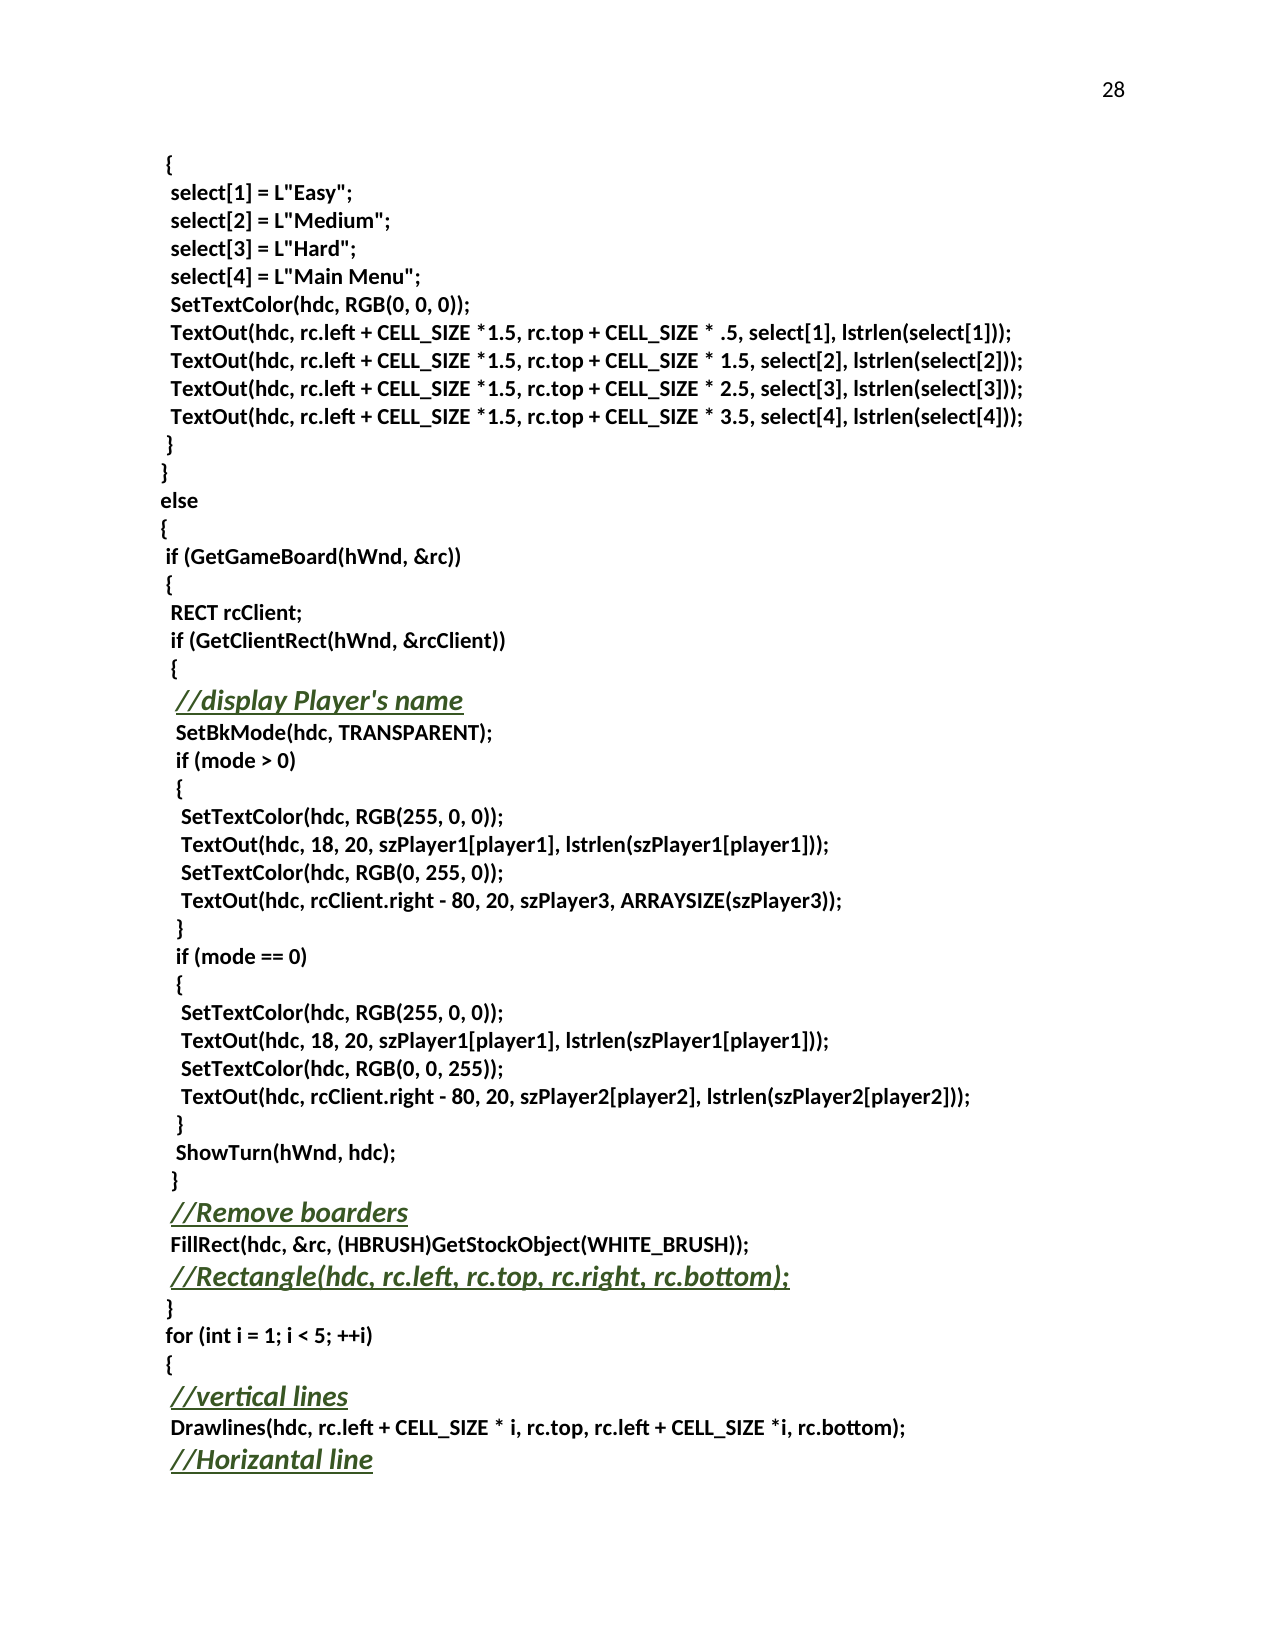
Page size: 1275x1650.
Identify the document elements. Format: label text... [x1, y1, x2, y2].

text { [150, 150, 1125, 178]
text { [150, 654, 1125, 682]
text TextOut(hdc, rcClient.right - 80, 20, szPlayer2[player2], lstrlen(szPlayer2[player2])); [150, 1082, 1125, 1110]
text SetBkMode(hdc, TRANSPARENT); [150, 718, 1125, 746]
text } [150, 1110, 1125, 1138]
text select[1] = L"Easy"; [150, 178, 1125, 206]
text select[3] = L"Hard"; [150, 234, 1125, 262]
text SetTextColor(hdc, RGB(255, 0, 0)); [150, 802, 1125, 830]
text { [150, 570, 1125, 598]
text else [150, 486, 1125, 514]
text { [150, 1350, 1125, 1378]
text TextOut(hdc, rc.left + CELL_SIZE *1.5, rc.top + CELL_SIZE * 2.5, select[3], lstrlen(select[3])); [150, 374, 1125, 402]
text if (GetGameBoard(hWnd, &rc)) [150, 542, 1125, 570]
text //display Player's name [150, 682, 1125, 718]
text } [150, 914, 1125, 942]
text TextOut(hdc, rc.left + CELL_SIZE *1.5, rc.top + CELL_SIZE * 1.5, select[2], lstrlen(select[2])); [150, 346, 1125, 374]
text if (mode == 0) [150, 942, 1125, 970]
text SetTextColor(hdc, RGB(0, 0, 255)); [150, 1054, 1125, 1082]
text FillRect(hdc, &rc, (HBRUSH)GetStockObject(WHITE_BRUSH)); [150, 1230, 1125, 1258]
text } [150, 458, 1125, 486]
text //Rectangle(hdc, rc.left, rc.top, rc.right, rc.bottom); [150, 1258, 1125, 1294]
text TextOut(hdc, 18, 20, szPlayer1[player1], lstrlen(szPlayer1[player1])); [150, 1026, 1125, 1054]
text SetTextColor(hdc, RGB(255, 0, 0)); [150, 998, 1125, 1026]
text Drawlines(hdc, rc.left + CELL_SIZE * i, rc.top, rc.left + CELL_SIZE *i, rc.bottom); [150, 1413, 1125, 1441]
text } [150, 1294, 1125, 1322]
text { [150, 514, 1125, 542]
text select[2] = L"Medium"; [150, 206, 1125, 234]
text //Remove boarders [150, 1194, 1125, 1230]
text TextOut(hdc, rcClient.right - 80, 20, szPlayer3, ARRAYSIZE(szPlayer3)); [150, 886, 1125, 914]
text RECT rcClient; [150, 598, 1125, 626]
text //vertical lines [150, 1378, 1125, 1413]
text //Horizantal line [150, 1441, 1125, 1477]
text ShowTurn(hWnd, hdc); [150, 1138, 1125, 1166]
text { [150, 774, 1125, 802]
text SetTextColor(hdc, RGB(0, 0, 0)); [150, 290, 1125, 318]
text TextOut(hdc, 18, 20, szPlayer1[player1], lstrlen(szPlayer1[player1])); [150, 830, 1125, 858]
text SetTextColor(hdc, RGB(0, 255, 0)); [150, 858, 1125, 886]
text if (mode > 0) [150, 746, 1125, 774]
text } [150, 1166, 1125, 1194]
text if (GetClientRect(hWnd, &rcClient)) [150, 626, 1125, 654]
text TextOut(hdc, rc.left + CELL_SIZE *1.5, rc.top + CELL_SIZE * 3.5, select[4], lstrlen(select[4])); [150, 402, 1125, 430]
text select[4] = L"Main Menu"; [150, 262, 1125, 290]
text TextOut(hdc, rc.left + CELL_SIZE *1.5, rc.top + CELL_SIZE * .5, select[1], lstrlen(select[1])); [150, 318, 1125, 346]
text for (int i = 1; i < 5; ++i) [150, 1322, 1125, 1350]
text } [150, 430, 1125, 458]
text { [150, 970, 1125, 998]
